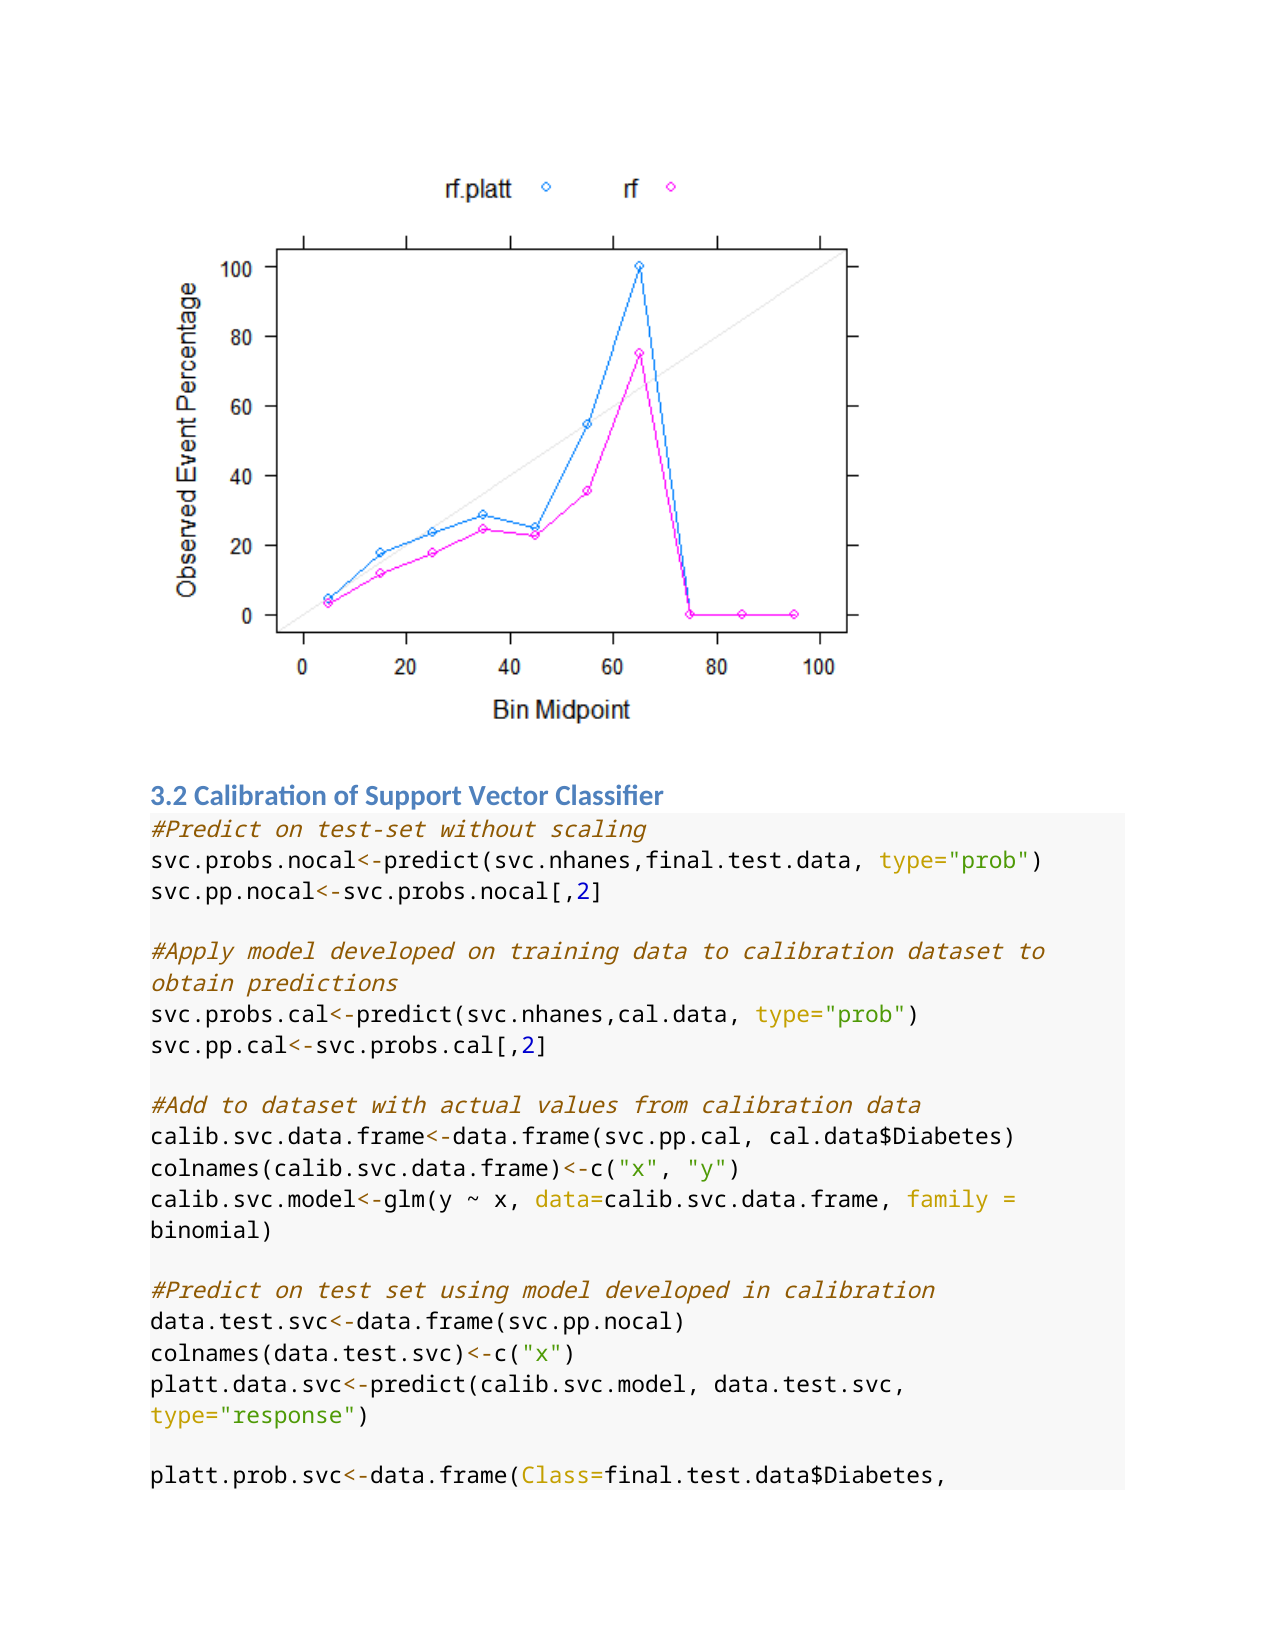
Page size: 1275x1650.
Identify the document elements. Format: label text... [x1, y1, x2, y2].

picture [150, 150, 908, 757]
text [150, 813, 1125, 1490]
subtitle 3.2 Calibration of Support Vector Classifier [150, 777, 1125, 813]
